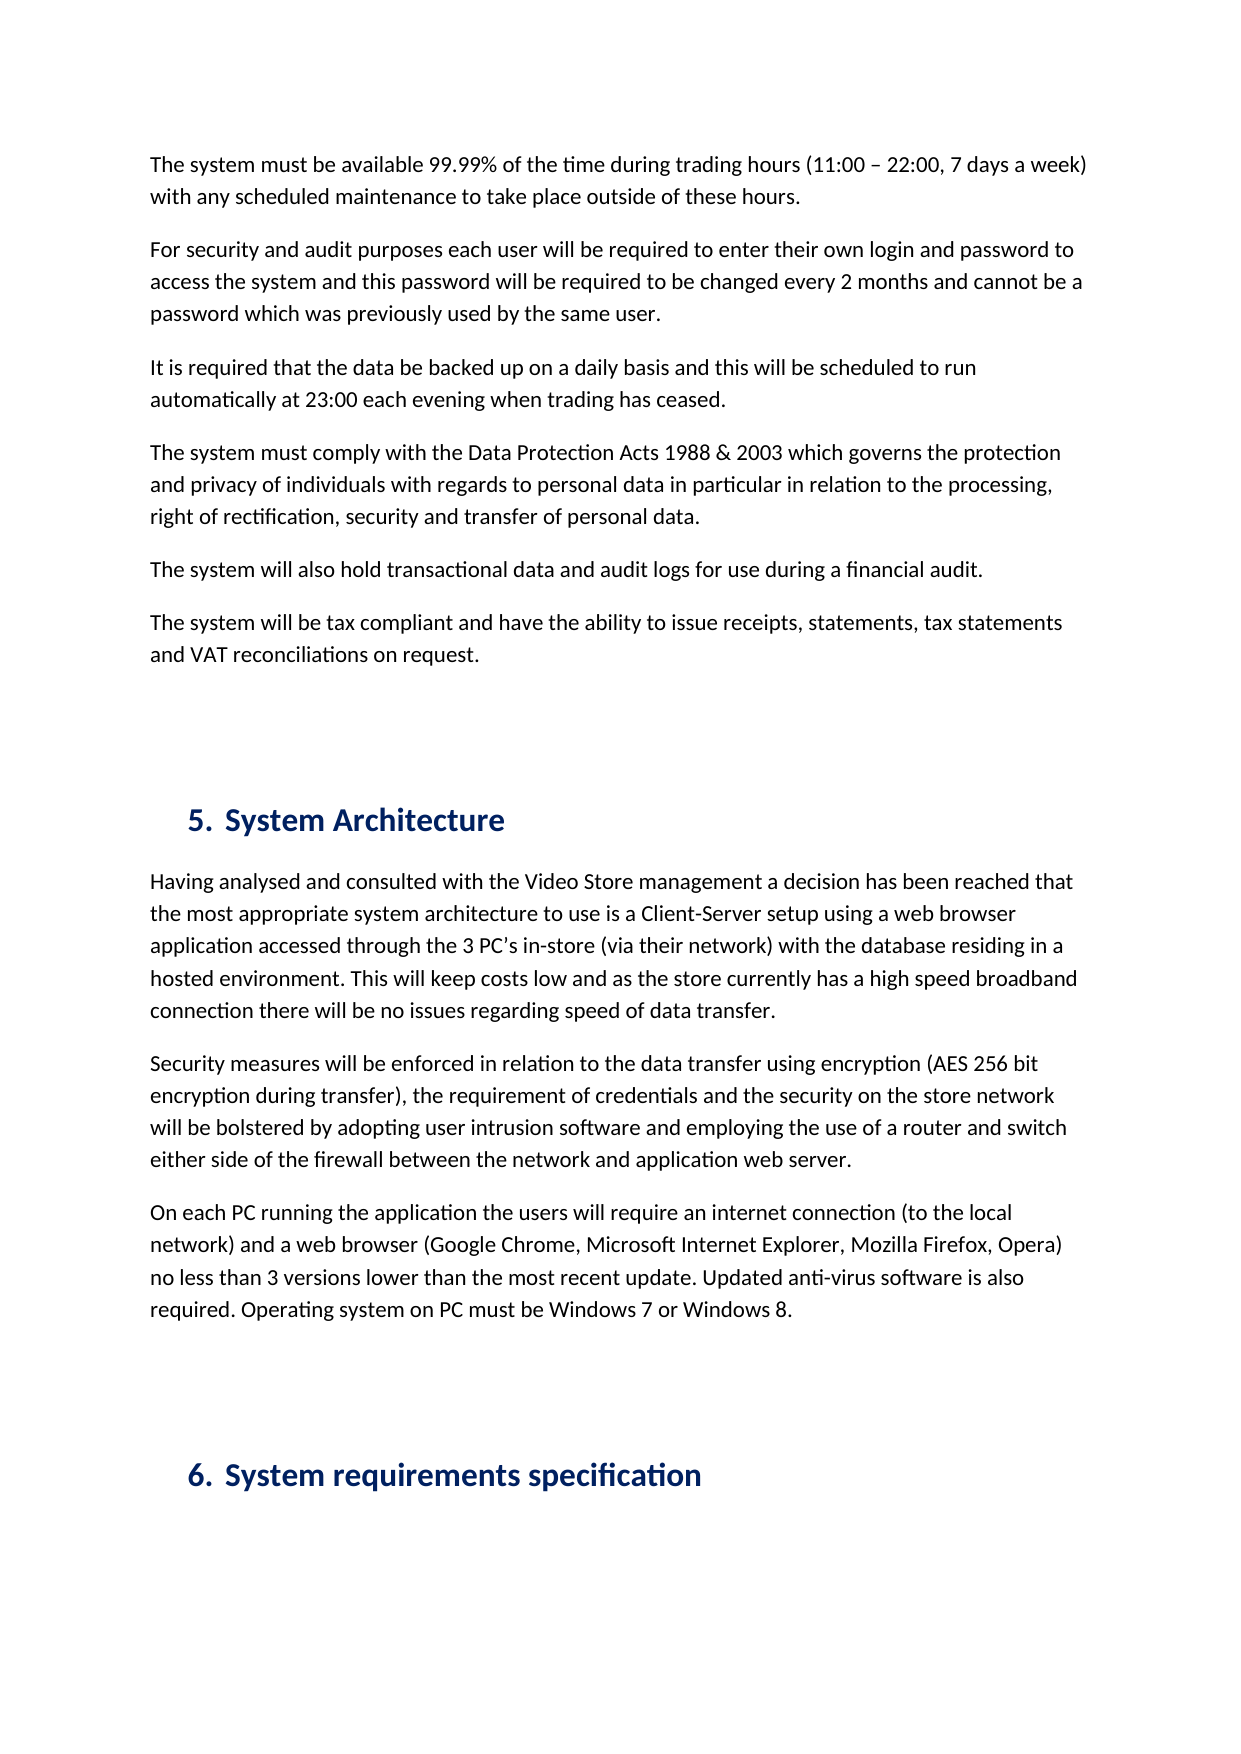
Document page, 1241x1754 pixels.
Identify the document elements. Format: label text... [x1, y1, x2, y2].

text The system will also hold transactional data and audit logs for use during a financial audit. [150, 555, 1090, 583]
text For security and audit purposes each user will be required to enter their own login and password to access the system and this password will be required to be changed every 2 months and cannot be a password which was previously used by the same user. [150, 235, 1090, 328]
text The system must comply with the Data Protection Acts 1988 & 2003 which governs the protection and privacy of individuals with regards to personal data in particular in relation to the processing, right of rectification, security and transfer of personal data. [150, 438, 1090, 530]
text Having analysed and consulted with the Video Store management a decision has been reached that the most appropriate system architecture to use is a Client-Server setup using a web browser application accessed through the 3 PC’s in-store (via their network) with the database residing in a hosted environment. This will keep costs low and as the store currently has a high speed broadband connection there will be no issues regarding speed of data transfer. [150, 867, 1090, 1024]
list System Architecture [187, 799, 1090, 840]
text The system must be available 99.99% of the time during trading hours (11:00 – 22:00, 7 days a week) with any scheduled maintenance to take place outside of these hours. [150, 150, 1090, 210]
text It is required that the data be backed up on a daily basis and this will be scheduled to run automatically at 23:00 each evening when trading has ceased. [150, 353, 1090, 413]
text The system will be tax compliant and have the ability to issue receipts, statements, tax statements and VAT reconciliations on request. [150, 608, 1090, 668]
list System requirements specification [187, 1454, 1090, 1495]
text On each PC running the application the users will require an internet connection (to the local network) and a web browser (Google Chrome, Microsoft Internet Explorer, Mozilla Firefox, Opera) no less than 3 versions lower than the most recent update. Updated anti-virus software is also required. Operating system on PC must be Windows 7 or Windows 8. [150, 1198, 1090, 1323]
text Security measures will be enforced in relation to the data transfer using encryption (AES 256 bit encryption during transfer), the requirement of credentials and the security on the store network will be bolstered by adopting user intrusion software and employing the use of a router and switch either side of the firewall between the network and application web server. [150, 1049, 1090, 1173]
